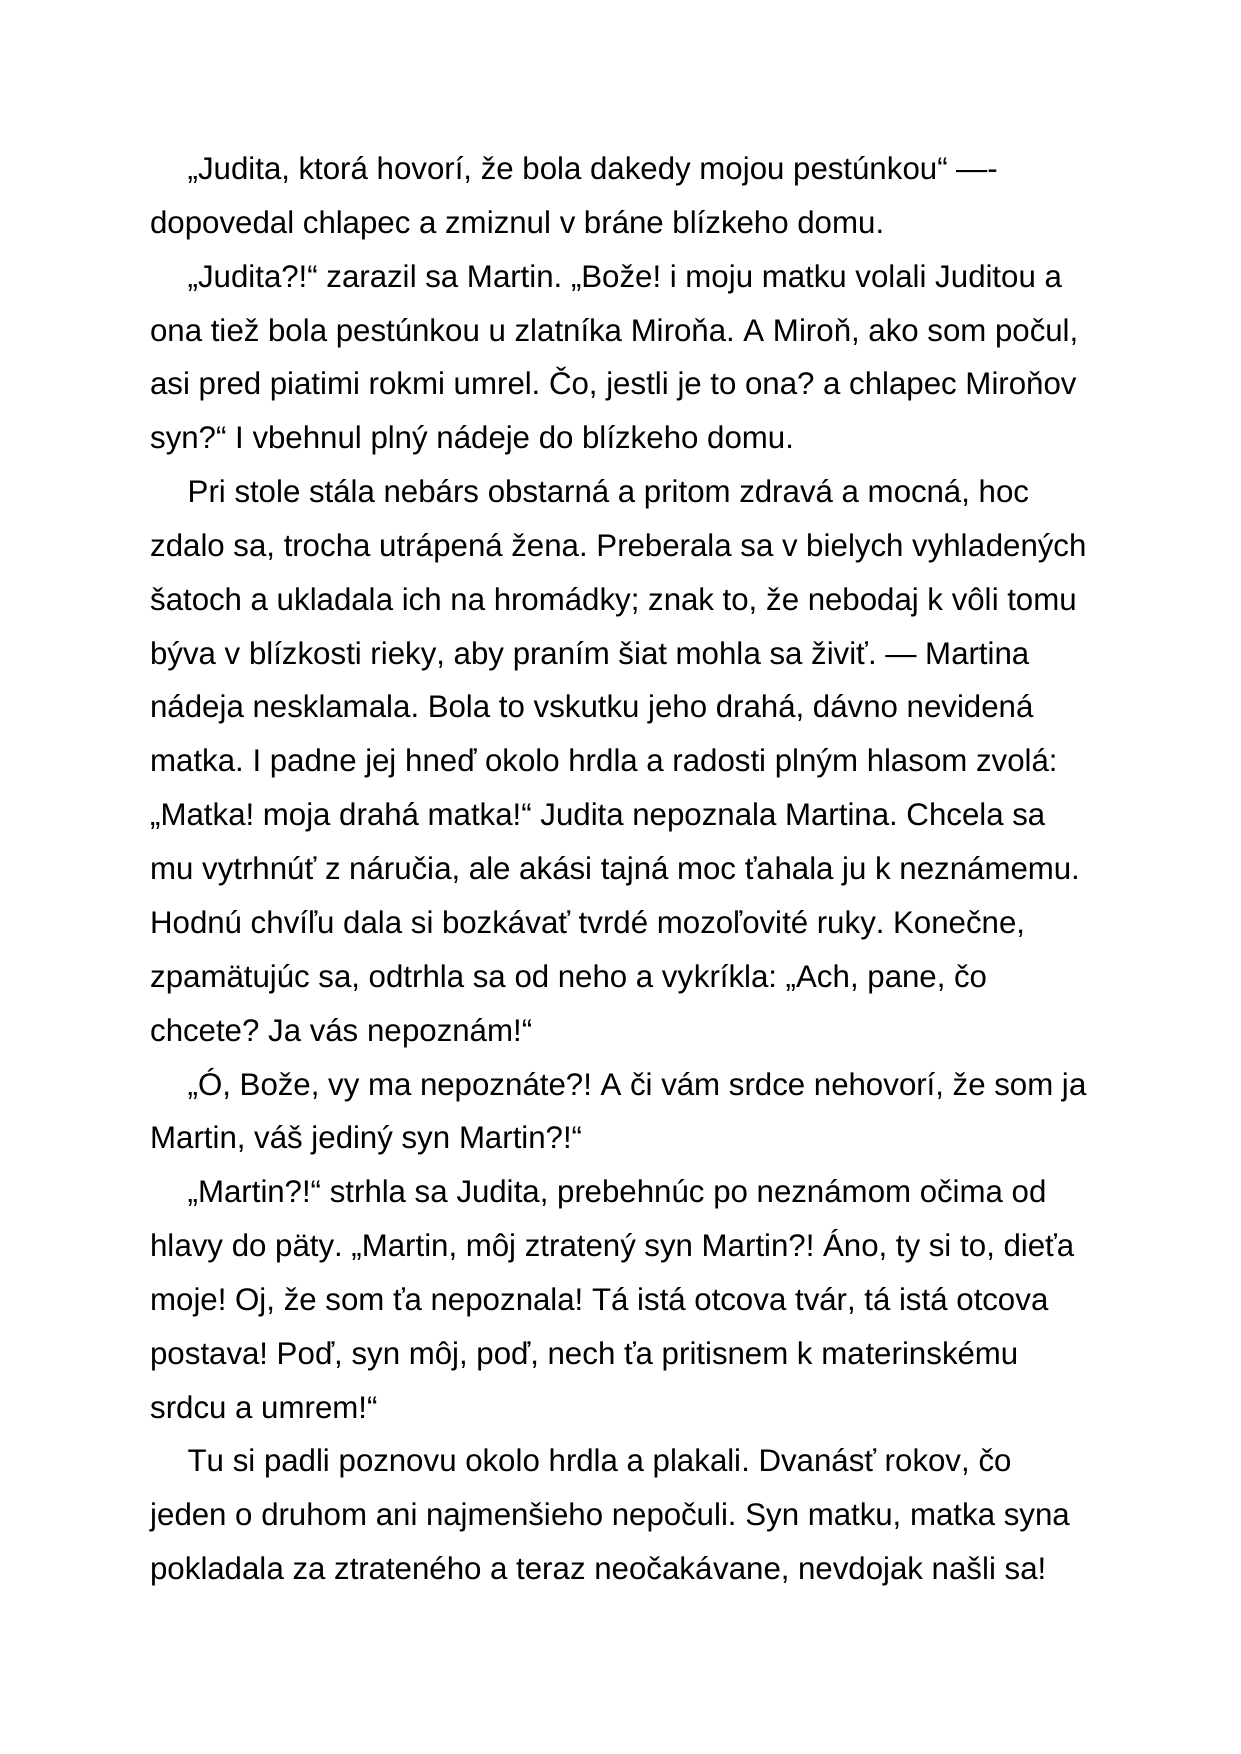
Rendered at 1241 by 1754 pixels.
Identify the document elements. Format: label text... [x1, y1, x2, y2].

text „Ó, Bože, vy ma nepoznáte?! A či vám srdce nehovorí, že som ja Martin, váš jediný syn Martin?!“ [150, 1066, 1090, 1155]
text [150, 1442, 1090, 1586]
text „Martin?!“ strhla sa Judita, prebehnúc po neznámom očima od hlavy do päty. „Martin, môj ztratený syn Martin?! Áno, ty si to, dieťa moje! Oj, že som ťa nepoznala! Tá istá otcova tvár, tá istá otcova postava! Poď, syn môj, poď, nech ťa pritisnem k materinskému srdcu a umrem!“ [150, 1173, 1090, 1424]
text „Judita?!“ zarazil sa Martin. „Bože! i moju matku volali Juditou a ona tiež bola pestúnkou u zlatníka Miroňa. A Miroň, ako som počul, asi pred piatimi rokmi umrel. Čo, jestli je to ona? a chlapec Miroňov syn?“ I vbehnul plný nádeje do blízkeho domu. [150, 258, 1090, 455]
text „Judita, ktorá hovorí, že bola dakedy mojou pestúnkou“ —- dopovedal chlapec a zmiznul v bráne blízkeho domu. [150, 150, 1090, 240]
text Pri stole stála nebárs obstarná a pritom zdravá a mocná, hoc zdalo sa, trocha utrápená žena. Preberala sa v bielych vyhladených šatoch a ukladala ich na hromádky; znak to, že nebodaj k vôli tomu býva v blízkosti rieky, aby praním šiat mohla sa živiť. — Martina nádeja nesklamala. Bola to vskutku jeho drahá, dávno nevidená matka. I padne jej hneď okolo hrdla a radosti plným hlasom zvolá: „Matka! moja drahá matka!“ Judita nepoznala Martina. Chcela sa mu vytrhnúť z náručia, ale akási tajná moc ťahala ju k neznámemu. Hodnú chvíľu dala si bozkávať tvrdé mozoľovité ruky. Konečne, zpamätujúc sa, odtrhla sa od neho a vykríkla: „Ach, pane, čo chcete? Ja vás nepoznám!“ [150, 473, 1090, 1048]
